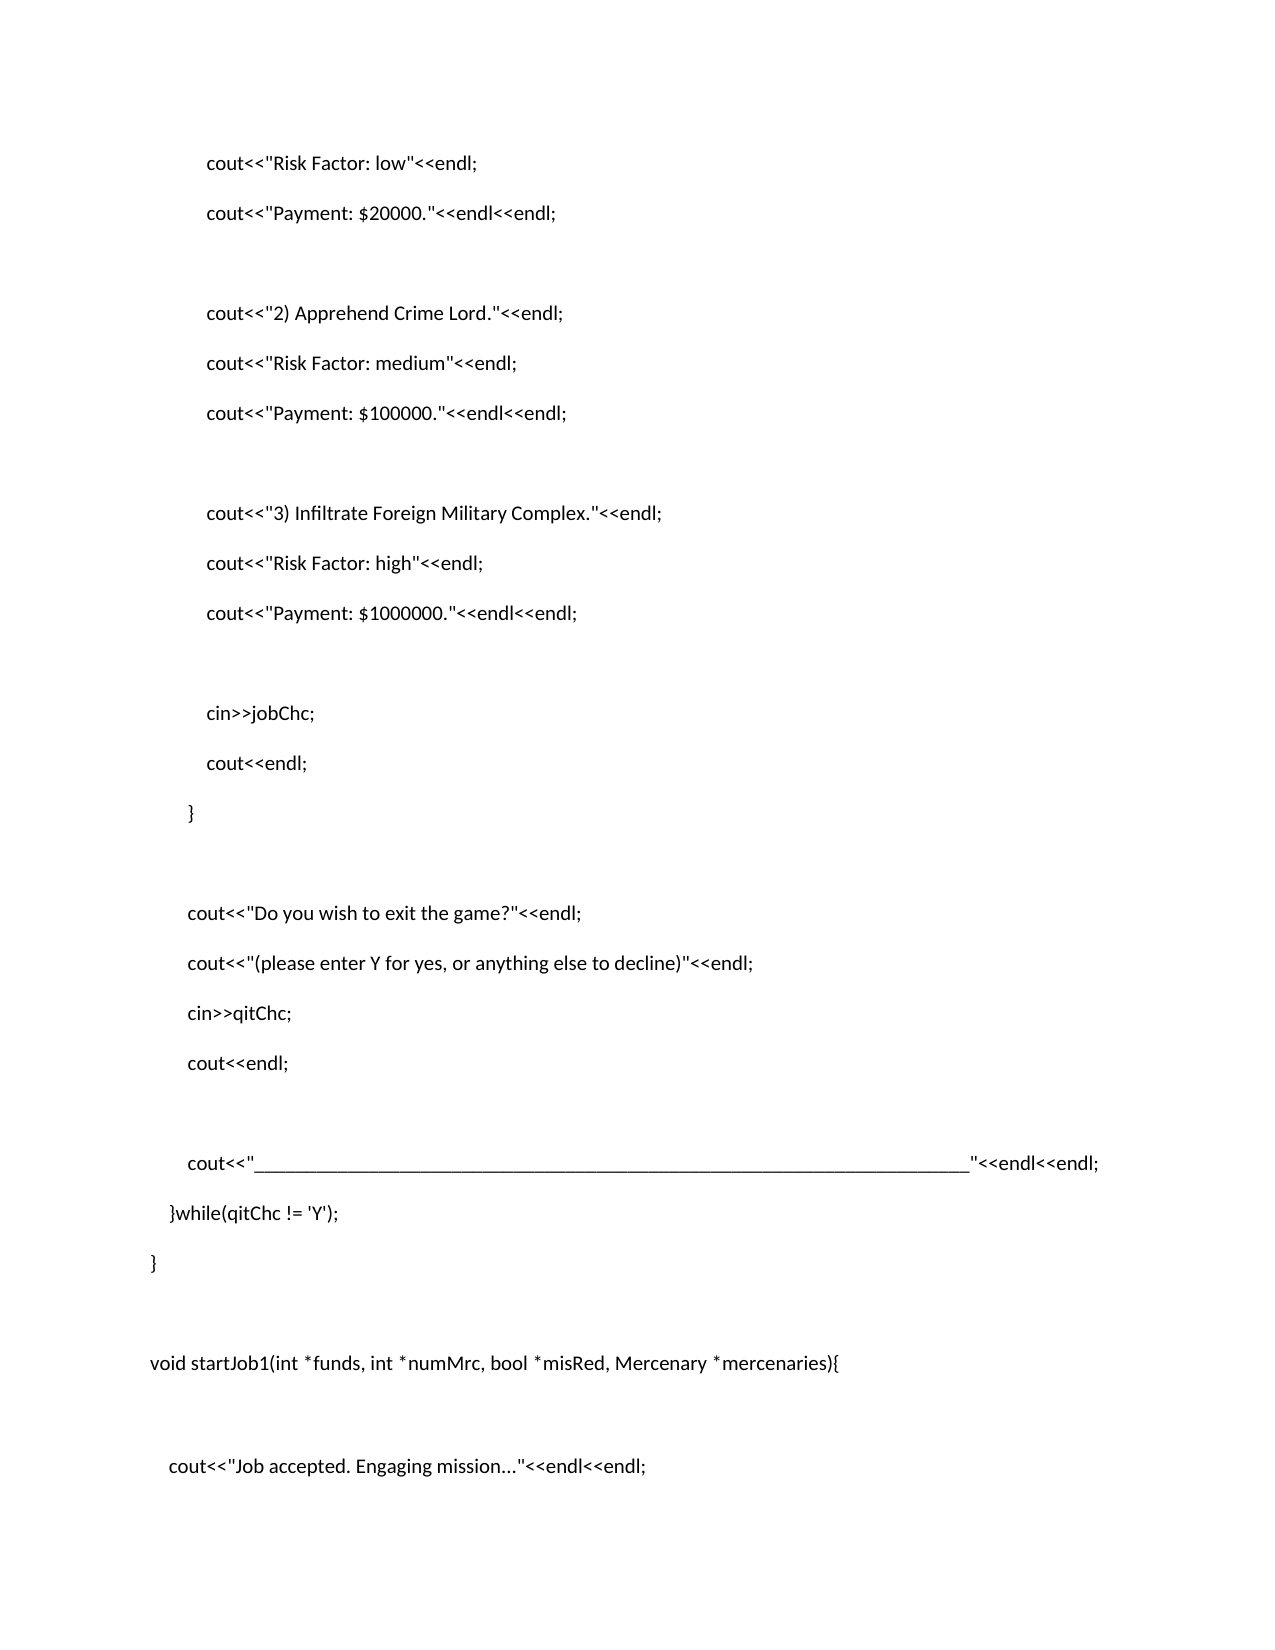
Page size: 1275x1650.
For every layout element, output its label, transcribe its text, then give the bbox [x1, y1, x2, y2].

text cout<<"3) Infiltrate Foreign Military Complex."<<endl; [150, 500, 1125, 525]
text } [150, 800, 1125, 825]
text cout<<"Payment: $20000."<<endl<<endl; [150, 200, 1125, 225]
text cout<<endl; [150, 1050, 1125, 1075]
text cout<<"Risk Factor: medium"<<endl; [150, 350, 1125, 375]
text } [150, 1250, 1125, 1275]
text cin>>jobChc; [150, 700, 1125, 725]
text }while(qitChc != 'Y'); [150, 1200, 1125, 1225]
text cout<<"Do you wish to exit the game?"<<endl; [150, 900, 1125, 925]
text cout<<"(please enter Y for yes, or anything else to decline)"<<endl; [150, 950, 1125, 975]
text cout<<"Payment: $100000."<<endl<<endl; [150, 400, 1125, 425]
text cout<<"2) Apprehend Crime Lord."<<endl; [150, 300, 1125, 325]
text cin>>qitChc; [150, 1000, 1125, 1025]
text void startJob1(int *funds, int *numMrc, bool *misRed, Mercenary *mercenaries){ [150, 1350, 1125, 1375]
text cout<<"Risk Factor: low"<<endl; [150, 150, 1125, 175]
text cout<<endl; [150, 750, 1125, 775]
text cout<<"Payment: $1000000."<<endl<<endl; [150, 600, 1125, 625]
text cout<<"Job accepted. Engaging mission..."<<endl<<endl; [150, 1453, 1125, 1478]
text cout<<"Risk Factor: high"<<endl; [150, 550, 1125, 575]
text cout<<"_____________________________________________________________________"<<endl<<endl; [150, 1150, 1125, 1175]
